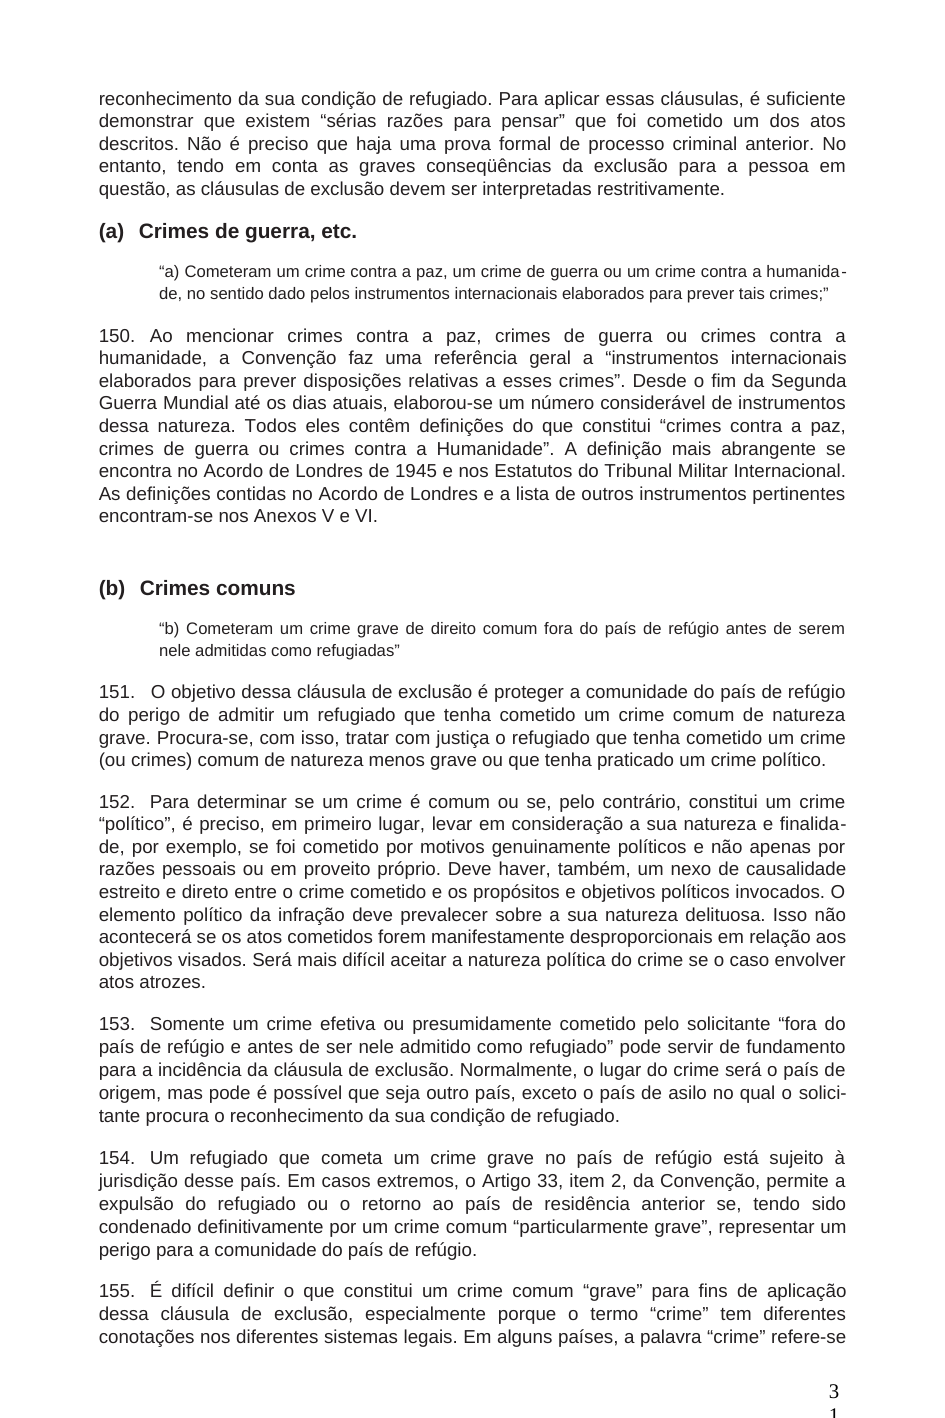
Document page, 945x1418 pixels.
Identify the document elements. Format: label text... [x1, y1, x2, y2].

list Um refugiado que cometa um crime grave no país de refúgio está sujeito à jurisdição desse país. Em casos extremos, o Artigo 33, item 2, da Convenção, permite a expulsão do refugiado ou o retorno ao país de residência anterior se, tendo sido condenado definitivamente por um crime comum “particularmente grave”, representar um perigo para a comunidade do país de refúgio. [98, 1146, 846, 1260]
list Crimes de guerra, etc. [98, 219, 846, 243]
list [98, 87, 846, 199]
list Somente um crime efetiva ou presumidamente cometido pelo solicitante “fora do país de refúgio e antes de ser nele admitido como refugiado” pode servir de fundamento para a incidência da cláusula de exclusão. Normalmente, o lugar do crime será o país de origem, mas pode é possível que seja outro país, exceto o país de asilo no qual o solicitante procura o reconhecimento da sua condição de refugiado. [98, 1013, 846, 1126]
list O objetivo dessa cláusula de exclusão é proteger a comunidade do país de refúgio do perigo de admitir um refugiado que tenha cometido um crime comum de natureza grave. Procura-se, com isso, tratar com justiça o refugiado que tenha cometido um crime (ou crimes) comum de natureza menos grave ou que tenha praticado um crime político. [98, 681, 846, 771]
list Para determinar se um crime é comum ou se, pelo contrário, constitui um crime “político”, é preciso, em primeiro lugar, levar em consideração a sua natureza e finalidade, por exemplo, se foi cometido por motivos genuinamente políticos e não apenas por razões pessoais ou em proveito próprio. Deve haver, também, um nexo de causalidade estreito e direto entre o crime cometido e os propósitos e objetivos políticos invocados. O elemento político da infração deve prevalecer sobre a sua natureza delituosa. Isso não acontecerá se os atos cometidos forem manifestamente desproporcionais em relação aos objetivos visados. Será mais difícil aceitar a natureza política do crime se o caso envolver atos atrozes. [98, 790, 846, 993]
text “b) Cometeram um crime grave de direito comum fora do país de refúgio antes de serem nele admitidas como refugiadas” [159, 618, 846, 660]
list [98, 1280, 846, 1347]
text “a) Cometeram um crime contra a paz, um crime de guerra ou um crime contra a humanidade, no sentido dado pelos instrumentos internacionais elaborados para prever tais crimes;” [159, 262, 846, 303]
list Ao mencionar crimes contra a paz, crimes de guerra ou crimes contra a humanidade, a Convenção faz uma referência geral a “instrumentos internacionais elaborados para prever disposições relativas a esses crimes”. Desde o fim da Segunda Guerra Mundial até os dias atuais, elaborou-se um número considerável de instrumentos dessa natureza. Todos eles contêm definições do que constitui “crimes contra a paz, crimes de guerra ou crimes contra a Humanidade”. A definição mais abrangente se encontra no Acordo de Londres de 1945 e nos Estatutos do Tribunal Militar Internacional. As definições contidas no Acordo de Londres e a lista de outros instrumentos pertinentes encontram-se nos Anexos V e VI. [98, 324, 846, 527]
list Crimes comuns [98, 576, 846, 600]
